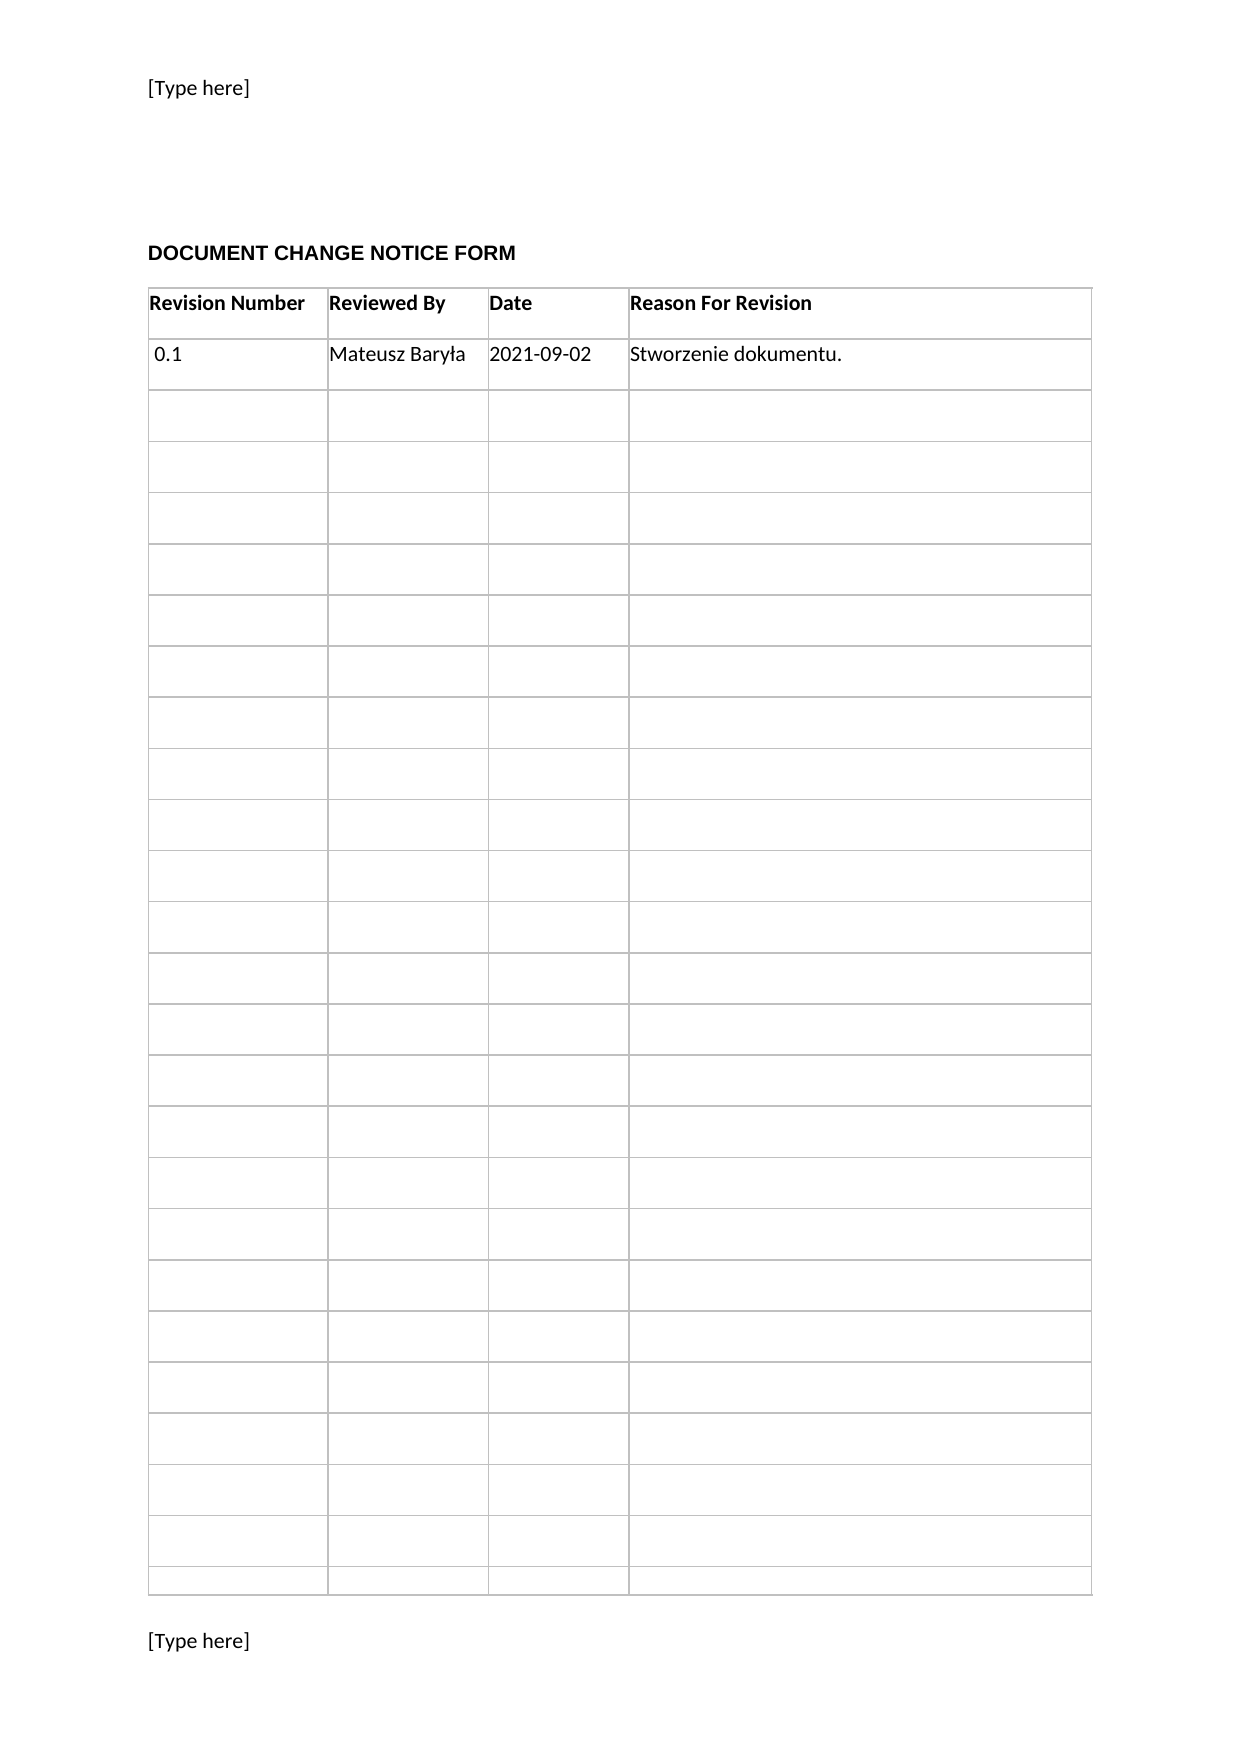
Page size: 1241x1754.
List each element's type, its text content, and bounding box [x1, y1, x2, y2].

table_cell [149, 1209, 327, 1259]
table_cell [149, 749, 327, 798]
table_cell [149, 442, 327, 492]
table_cell [149, 902, 327, 952]
table_cell [630, 391, 1091, 441]
table_cell [630, 902, 1091, 952]
table_cell [329, 749, 488, 798]
table_cell [489, 749, 628, 798]
table_cell [489, 1209, 628, 1259]
table_header Reason For Revision [630, 289, 1091, 338]
table_cell [489, 596, 628, 645]
table_cell [329, 1107, 488, 1157]
table_cell [329, 1158, 488, 1208]
table_cell [329, 596, 488, 645]
table_cell 0.1 [149, 340, 327, 389]
table_cell [149, 800, 327, 850]
table_cell [149, 1516, 327, 1566]
table_cell [329, 800, 488, 850]
table_cell [489, 1261, 628, 1310]
table_cell [149, 1158, 327, 1208]
table_cell [630, 1312, 1091, 1361]
table_cell [149, 545, 327, 594]
table_cell [149, 1005, 327, 1054]
table_cell [329, 698, 488, 747]
table_cell [630, 1567, 1091, 1594]
table_cell [489, 647, 628, 696]
table_cell [489, 1312, 628, 1361]
table_cell [630, 1056, 1091, 1105]
table_cell [329, 442, 488, 492]
table_cell [329, 1363, 488, 1412]
table_cell [489, 545, 628, 594]
table_cell [329, 1209, 488, 1259]
table_cell [329, 1312, 488, 1361]
table_cell [630, 442, 1091, 492]
table_cell [489, 1363, 628, 1412]
table_cell [149, 1312, 327, 1361]
table_cell [489, 1107, 628, 1157]
table_cell [489, 851, 628, 901]
table_header Reviewed By [329, 289, 488, 338]
table_cell [329, 1414, 488, 1463]
table_cell [489, 442, 628, 492]
table_cell [630, 545, 1091, 594]
table_header Date [489, 289, 628, 338]
table_cell [630, 596, 1091, 645]
table_cell [329, 954, 488, 1003]
table_cell [149, 954, 327, 1003]
table_cell [489, 1005, 628, 1054]
table_cell [149, 1056, 327, 1105]
table_cell [489, 1567, 628, 1594]
table_cell [489, 954, 628, 1003]
table_cell [329, 1465, 488, 1514]
table_cell [489, 493, 628, 543]
table_cell [630, 1005, 1091, 1054]
table_cell [489, 1056, 628, 1105]
table_cell [630, 1209, 1091, 1259]
table_cell [489, 1516, 628, 1566]
table_cell [329, 1005, 488, 1054]
table_cell [630, 698, 1091, 747]
table_cell [149, 1363, 327, 1412]
table_cell 2021-09-02 [489, 340, 628, 389]
table_cell [489, 1158, 628, 1208]
table_cell [329, 1261, 488, 1310]
table_cell [489, 1414, 628, 1463]
table_cell [630, 493, 1091, 543]
table_cell [149, 596, 327, 645]
table_cell [329, 902, 488, 952]
table_cell [149, 391, 327, 441]
table_cell Stworzenie dokumentu. [630, 340, 1091, 389]
table_cell [149, 493, 327, 543]
table_cell [630, 1107, 1091, 1157]
table_cell [149, 1107, 327, 1157]
table_cell [329, 545, 488, 594]
table_cell [630, 1363, 1091, 1412]
table_cell [149, 1261, 327, 1310]
table_cell [630, 749, 1091, 798]
table_cell [630, 1414, 1091, 1463]
table_cell [489, 902, 628, 952]
table_cell [149, 1567, 327, 1594]
table_cell [149, 698, 327, 747]
table_cell [149, 647, 327, 696]
table_cell [489, 1465, 628, 1514]
table_cell [329, 647, 488, 696]
table_cell [329, 1516, 488, 1566]
table_cell [329, 493, 488, 543]
table_cell [489, 391, 628, 441]
text DOCUMENT CHANGE NOTICE FORM [148, 241, 1093, 264]
table_cell [630, 647, 1091, 696]
table_cell [630, 1465, 1091, 1514]
table_cell [630, 954, 1091, 1003]
table_cell [630, 800, 1091, 850]
table_cell [149, 1414, 327, 1463]
table_cell [329, 391, 488, 441]
table_cell [489, 800, 628, 850]
table_cell [149, 1465, 327, 1514]
table_cell [489, 698, 628, 747]
table_cell Mateusz Baryła [329, 340, 488, 389]
table_cell [149, 851, 327, 901]
table_cell [630, 1158, 1091, 1208]
table_cell [630, 851, 1091, 901]
table_cell [630, 1261, 1091, 1310]
table_cell [329, 851, 488, 901]
table_cell [329, 1056, 488, 1105]
table_header Revision Number [149, 289, 327, 338]
table_cell [329, 1567, 488, 1594]
table_cell [630, 1516, 1091, 1566]
